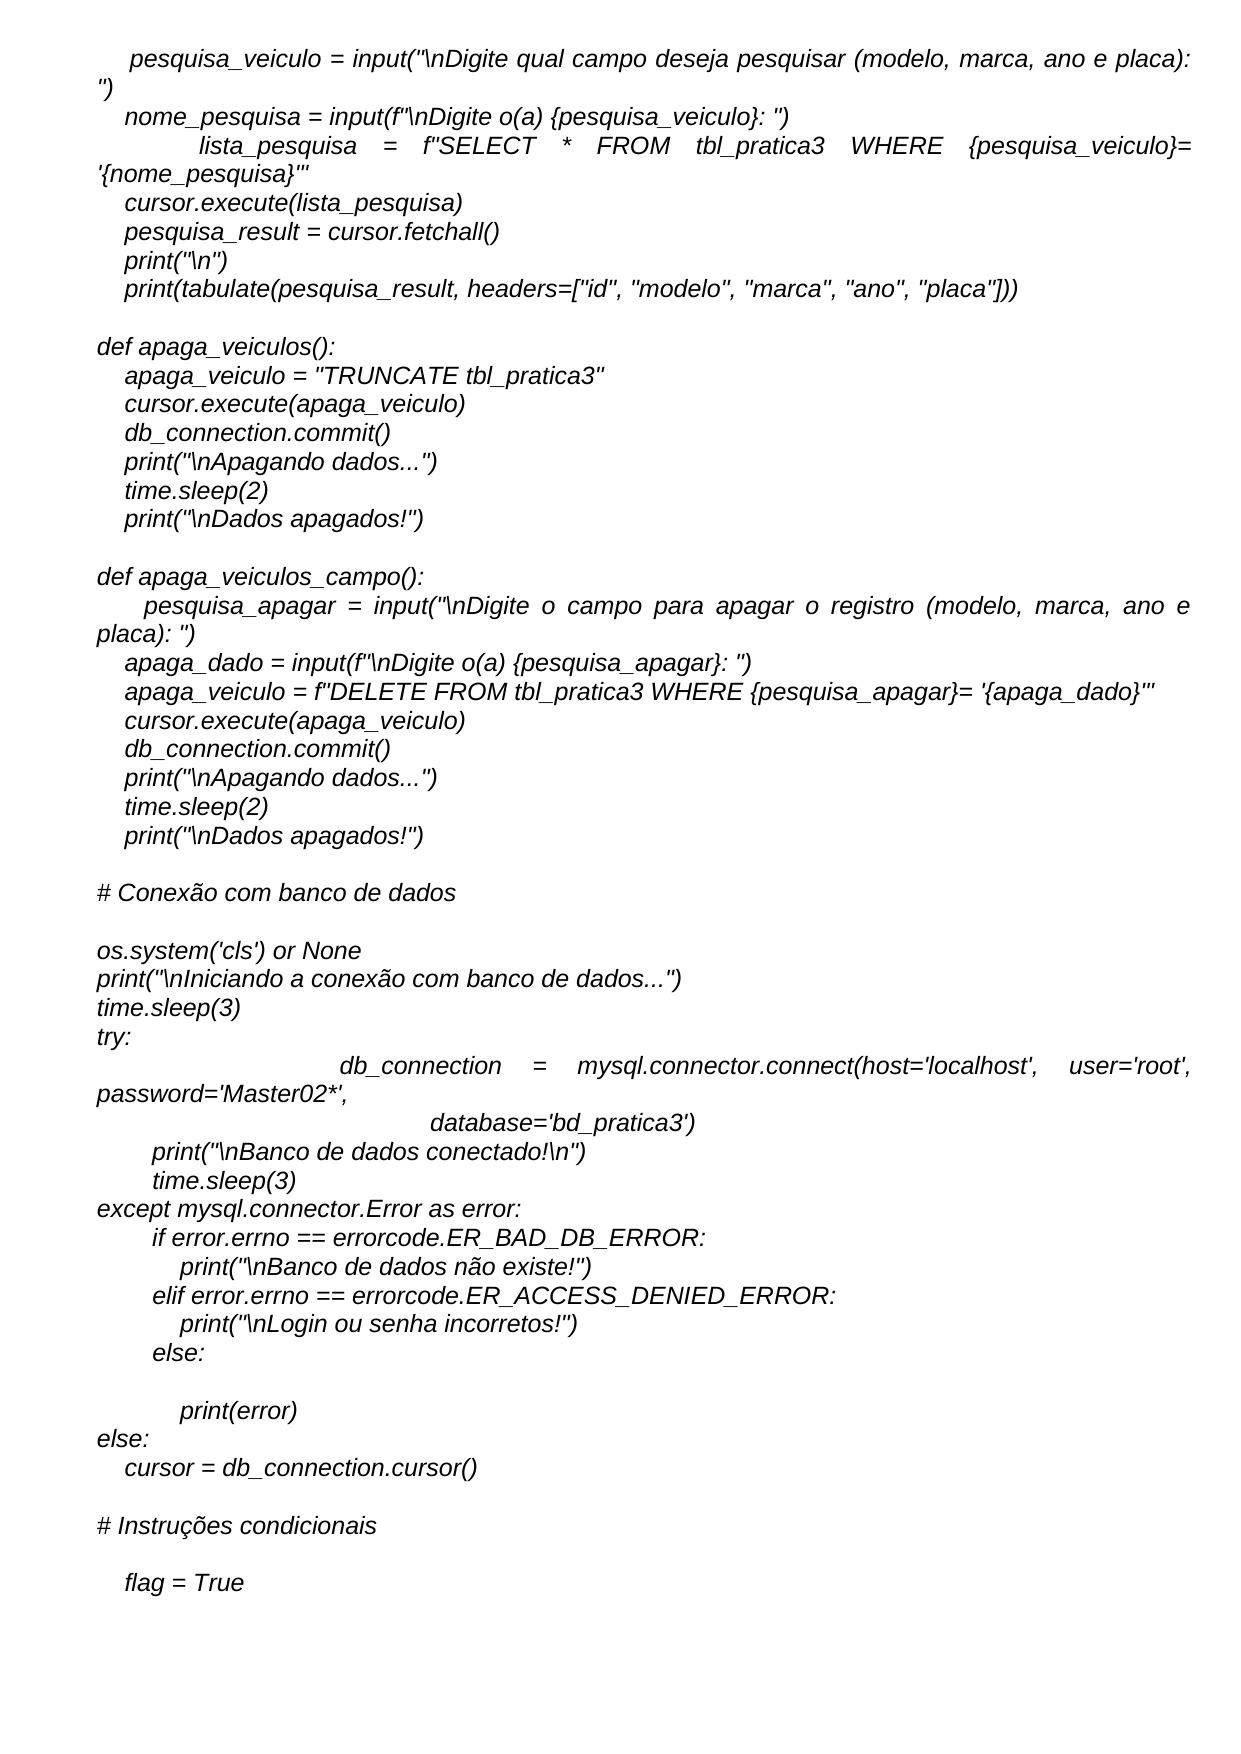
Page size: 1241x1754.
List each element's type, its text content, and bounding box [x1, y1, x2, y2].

list print("\nApagando dados...") [97, 447, 1196, 476]
list cursor = db_connection.cursor() [97, 1453, 1196, 1482]
list print(tabulate(pesquisa_result, headers=["id", "modelo", "marca", "ano", "placa"])) [97, 274, 1196, 303]
list print("\nIniciando a conexão com banco de dados...") [97, 964, 1196, 993]
list time.sleep(2) [97, 792, 1196, 821]
list pesquisa_apagar = input("\nDigite o campo para apagar o registro (modelo, marca, ano e placa): ") [97, 591, 1196, 648]
list pesquisa_result = cursor.fetchall() [97, 217, 1196, 246]
list # Instruções condicionais [97, 1511, 1196, 1539]
list # Conexão com banco de dados [97, 878, 1196, 907]
list os.system('cls') or None [97, 936, 1196, 964]
list lista_pesquisa = f"SELECT * FROM tbl_pratica3 WHERE {pesquisa_veiculo}= '{nome_pesquisa}'" [97, 131, 1196, 188]
list time.sleep(3) [97, 1166, 1196, 1194]
list print("\nDados apagados!") [97, 504, 1196, 533]
list print("\nLogin ou senha incorretos!") [97, 1309, 1196, 1338]
list except mysql.connector.Error as error: [97, 1194, 1196, 1223]
list cursor.execute(apaga_veiculo) [97, 389, 1196, 418]
list cursor.execute(apaga_veiculo) [97, 706, 1196, 734]
list print("\nApagando dados...") [97, 763, 1196, 792]
list apaga_veiculo = "TRUNCATE tbl_pratica3" [97, 361, 1196, 389]
list db_connection.commit() [97, 734, 1196, 763]
list if error.errno == errorcode.ER_BAD_DB_ERROR: [97, 1223, 1196, 1252]
list nome_pesquisa = input(f"\nDigite o(a) {pesquisa_veiculo}: ") [97, 102, 1196, 131]
list try: [97, 1022, 1196, 1051]
list pesquisa_veiculo = input("\nDigite qual campo deseja pesquisar (modelo, marca, ano e placa): ") [97, 44, 1196, 102]
list database='bd_pratica3') [97, 1108, 1196, 1137]
list print("\nBanco de dados não existe!") [97, 1252, 1196, 1281]
list apaga_dado = input(f"\nDigite o(a) {pesquisa_apagar}: ") [97, 648, 1196, 677]
list else: [97, 1338, 1196, 1367]
list elif error.errno == errorcode.ER_ACCESS_DENIED_ERROR: [97, 1281, 1196, 1309]
list print("\nDados apagados!") [97, 821, 1196, 849]
list db_connection = mysql.connector.connect(host='localhost', user='root', password='Master02*', [97, 1051, 1196, 1108]
list print("\n") [97, 246, 1196, 274]
list def apaga_veiculos(): [97, 332, 1196, 361]
list def apaga_veiculos_campo(): [97, 562, 1196, 591]
list time.sleep(3) [97, 993, 1196, 1022]
list print(error) [97, 1396, 1196, 1424]
list flag = True [97, 1568, 1196, 1597]
list apaga_veiculo = f"DELETE FROM tbl_pratica3 WHERE {pesquisa_apagar}= '{apaga_dado}'" [97, 677, 1196, 706]
list db_connection.commit() [97, 418, 1196, 447]
list cursor.execute(lista_pesquisa) [97, 188, 1196, 217]
list else: [97, 1424, 1196, 1453]
list print("\nBanco de dados conectado!\n") [97, 1137, 1196, 1166]
list time.sleep(2) [97, 476, 1196, 504]
